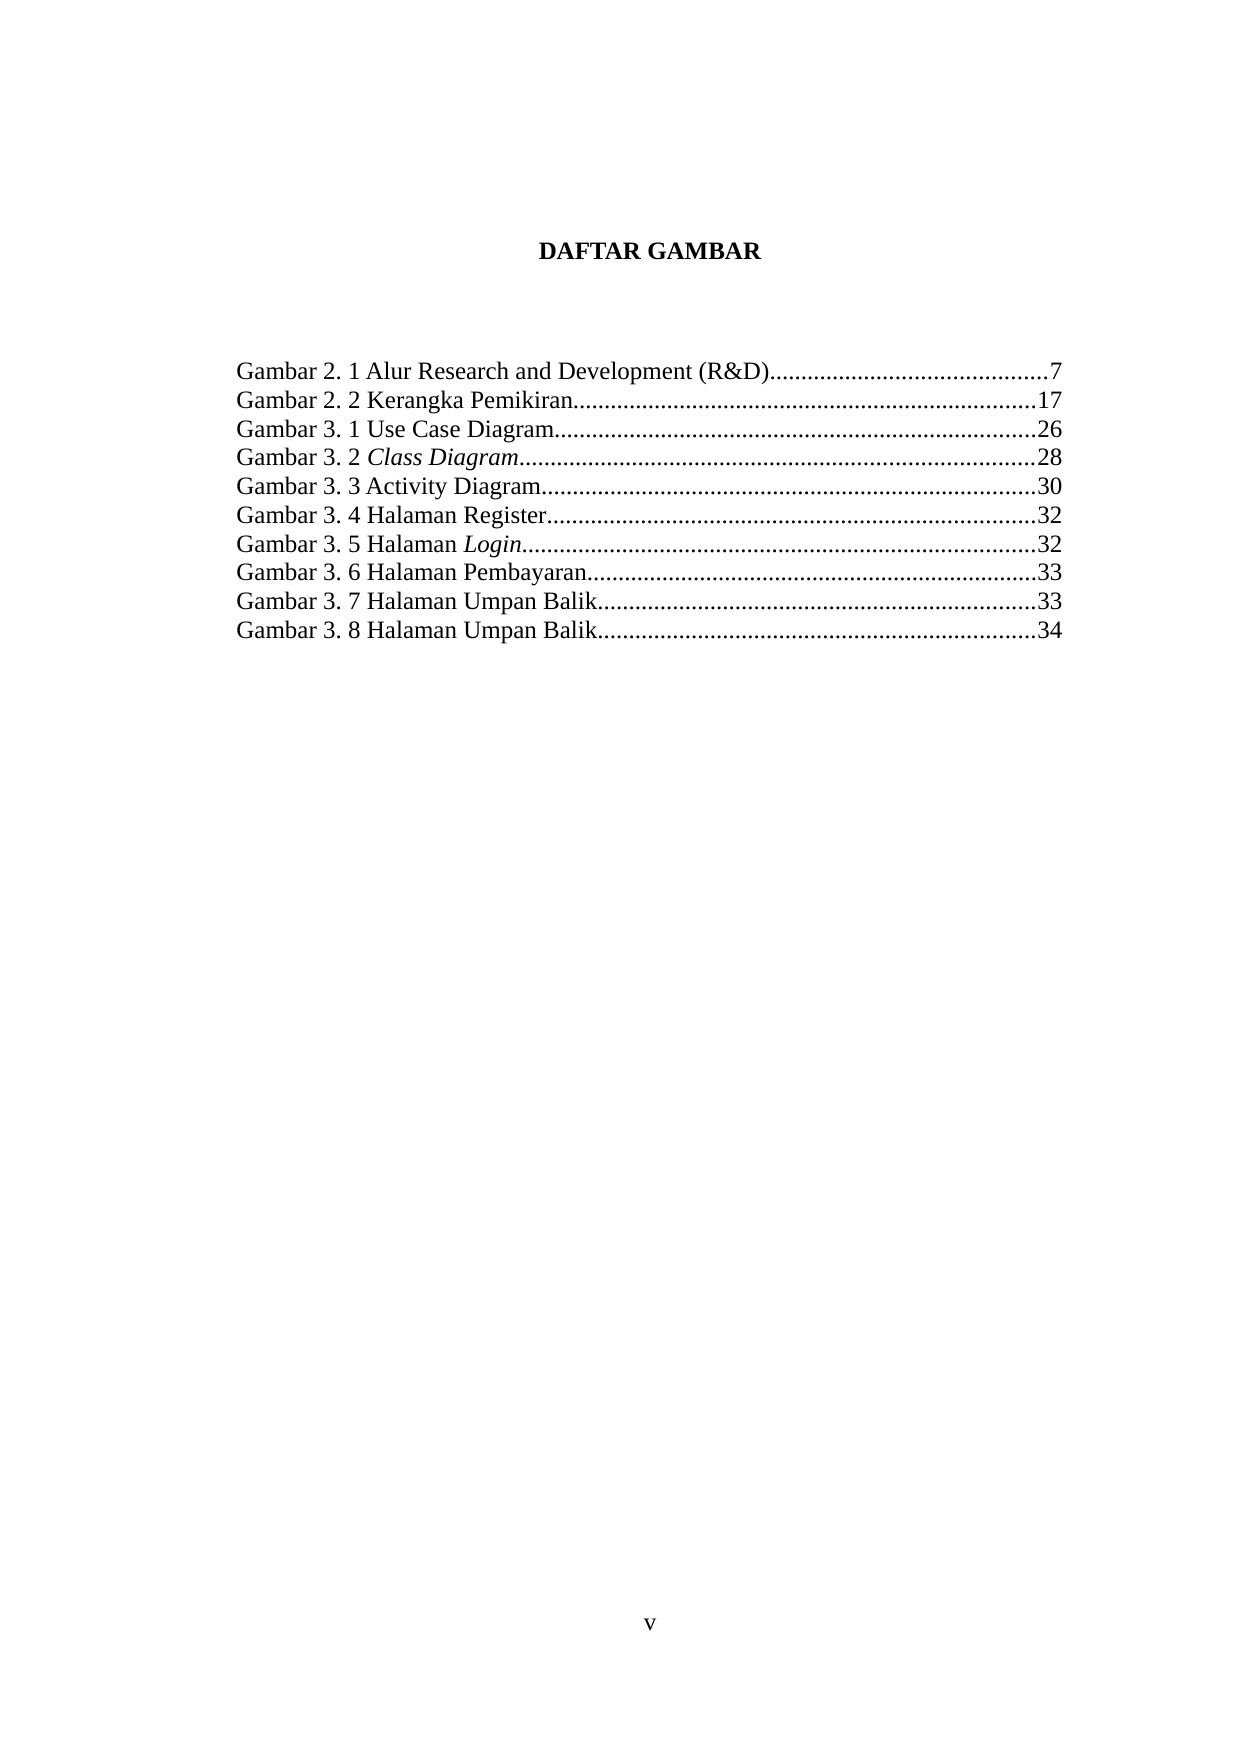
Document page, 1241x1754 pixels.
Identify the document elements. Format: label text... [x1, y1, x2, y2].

text Gambar 3. 5 Halaman Login 32 [236, 529, 1063, 557]
text Gambar 3. 6 Halaman Pembayaran 33 [236, 557, 1063, 586]
subtitle DAFTAR GAMBAR [236, 236, 1063, 265]
text Gambar 3. 1 Use Case Diagram 26 [236, 414, 1063, 442]
text Gambar 3. 8 Halaman Umpan Balik 34 [236, 615, 1063, 644]
text Gambar 3. 7 Halaman Umpan Balik 33 [236, 586, 1063, 615]
text Gambar 2. 2 Kerangka Pemikiran 17 [236, 385, 1063, 414]
text Gambar 3. 4 Halaman Register 32 [236, 500, 1063, 529]
text Gambar 2. 1 Alur Research and Development (R&D) 7 [236, 356, 1063, 385]
text Gambar 3. 3 Activity Diagram 30 [236, 471, 1063, 500]
text Gambar 3. 2 Class Diagram 28 [236, 442, 1063, 471]
